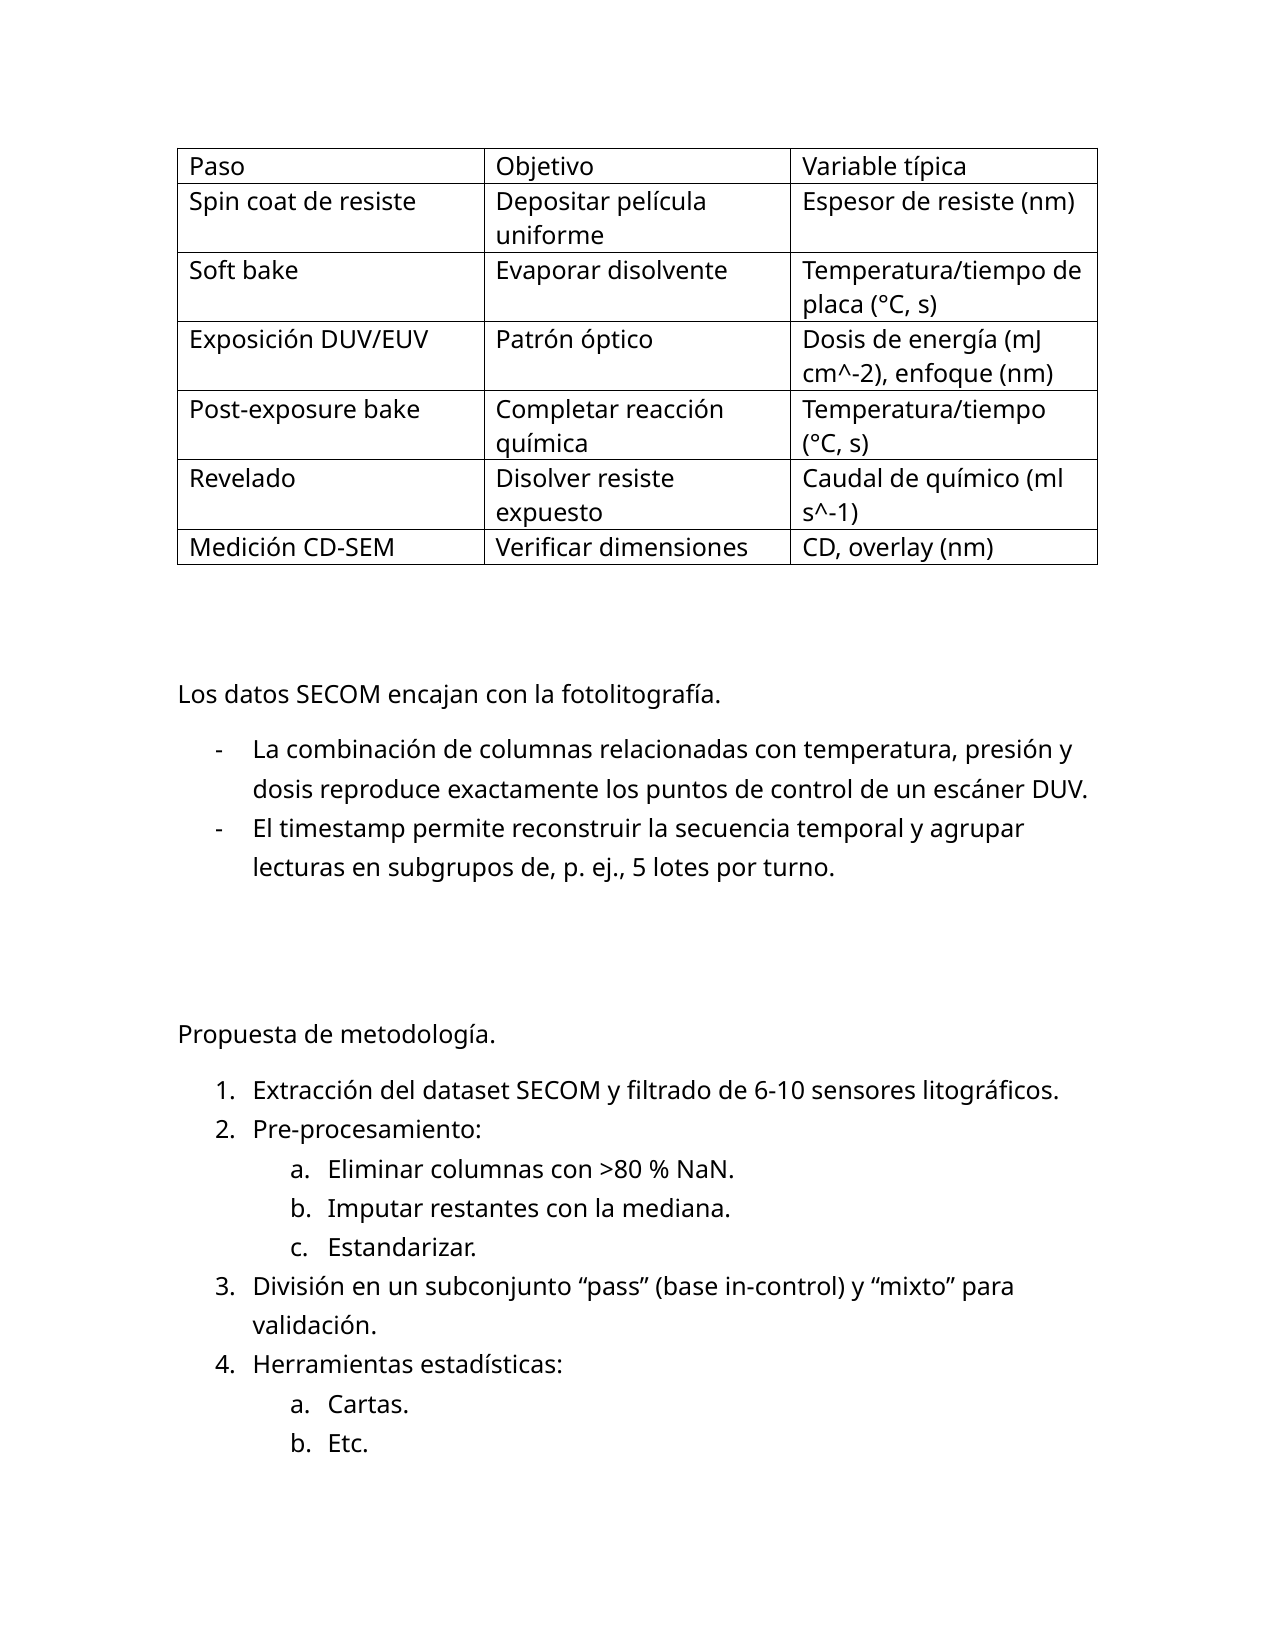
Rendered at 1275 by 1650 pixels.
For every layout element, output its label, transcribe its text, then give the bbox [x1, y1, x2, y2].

list Herramientas estadísticas: [215, 1347, 1098, 1381]
table_cell Verificar dimensiones [485, 530, 790, 564]
table_header Variable típica [791, 149, 1097, 183]
table_cell Temperatura/tiempo (°C, s) [791, 391, 1097, 459]
table_cell Disolver resiste expuesto [485, 460, 790, 528]
list Estandarizar. [290, 1230, 1098, 1264]
table_cell Temperatura/tiempo de placa (°C, s) [791, 253, 1097, 321]
table_cell Completar reacción química [485, 391, 790, 459]
text Los datos SECOM encajan con la fotolitografía. [177, 676, 1098, 710]
table_cell Spin coat de resiste [178, 184, 484, 252]
list La combinación de columnas relacionadas con temperatura, presión y dosis reproduce exactamente los puntos de control de un escáner DUV. [215, 732, 1098, 805]
table_cell Patrón óptico [485, 322, 790, 390]
table_header Objetivo [485, 149, 790, 183]
table_cell Revelado [178, 460, 484, 528]
list El timestamp permite reconstruir la secuencia temporal y agrupar lecturas en subgrupos de, p. ej., 5 lotes por turno. [215, 811, 1098, 884]
table_cell Espesor de resiste (nm) [791, 184, 1097, 252]
table_cell Exposición DUV/EUV [178, 322, 484, 390]
list Etc. [290, 1426, 1098, 1459]
table_cell CD, overlay (nm) [791, 530, 1097, 564]
table_cell Soft bake [178, 253, 484, 321]
list Imputar restantes con la mediana. [290, 1191, 1098, 1224]
table_header Paso [178, 149, 484, 183]
table_cell Evaporar disolvente [485, 253, 790, 321]
list Cartas. [290, 1386, 1098, 1420]
table_cell Medición CD-SEM [178, 530, 484, 564]
list Pre-procesamiento: [215, 1112, 1098, 1146]
text Propuesta de metodología. [177, 1017, 1098, 1051]
list Eliminar columnas con >80 % NaN. [290, 1151, 1098, 1185]
table_cell Dosis de energía (mJ cm^-2), enfoque (nm) [791, 322, 1097, 390]
table_cell Caudal de químico (ml s^-1) [791, 460, 1097, 528]
table_cell Post-exposure bake [178, 391, 484, 459]
list Extracción del dataset SECOM y filtrado de 6-10 sensores litográficos. [215, 1073, 1098, 1107]
list División en un subconjunto “pass” (base in-control) y “mixto” para validación. [215, 1269, 1098, 1342]
table_cell Depositar película uniforme [485, 184, 790, 252]
